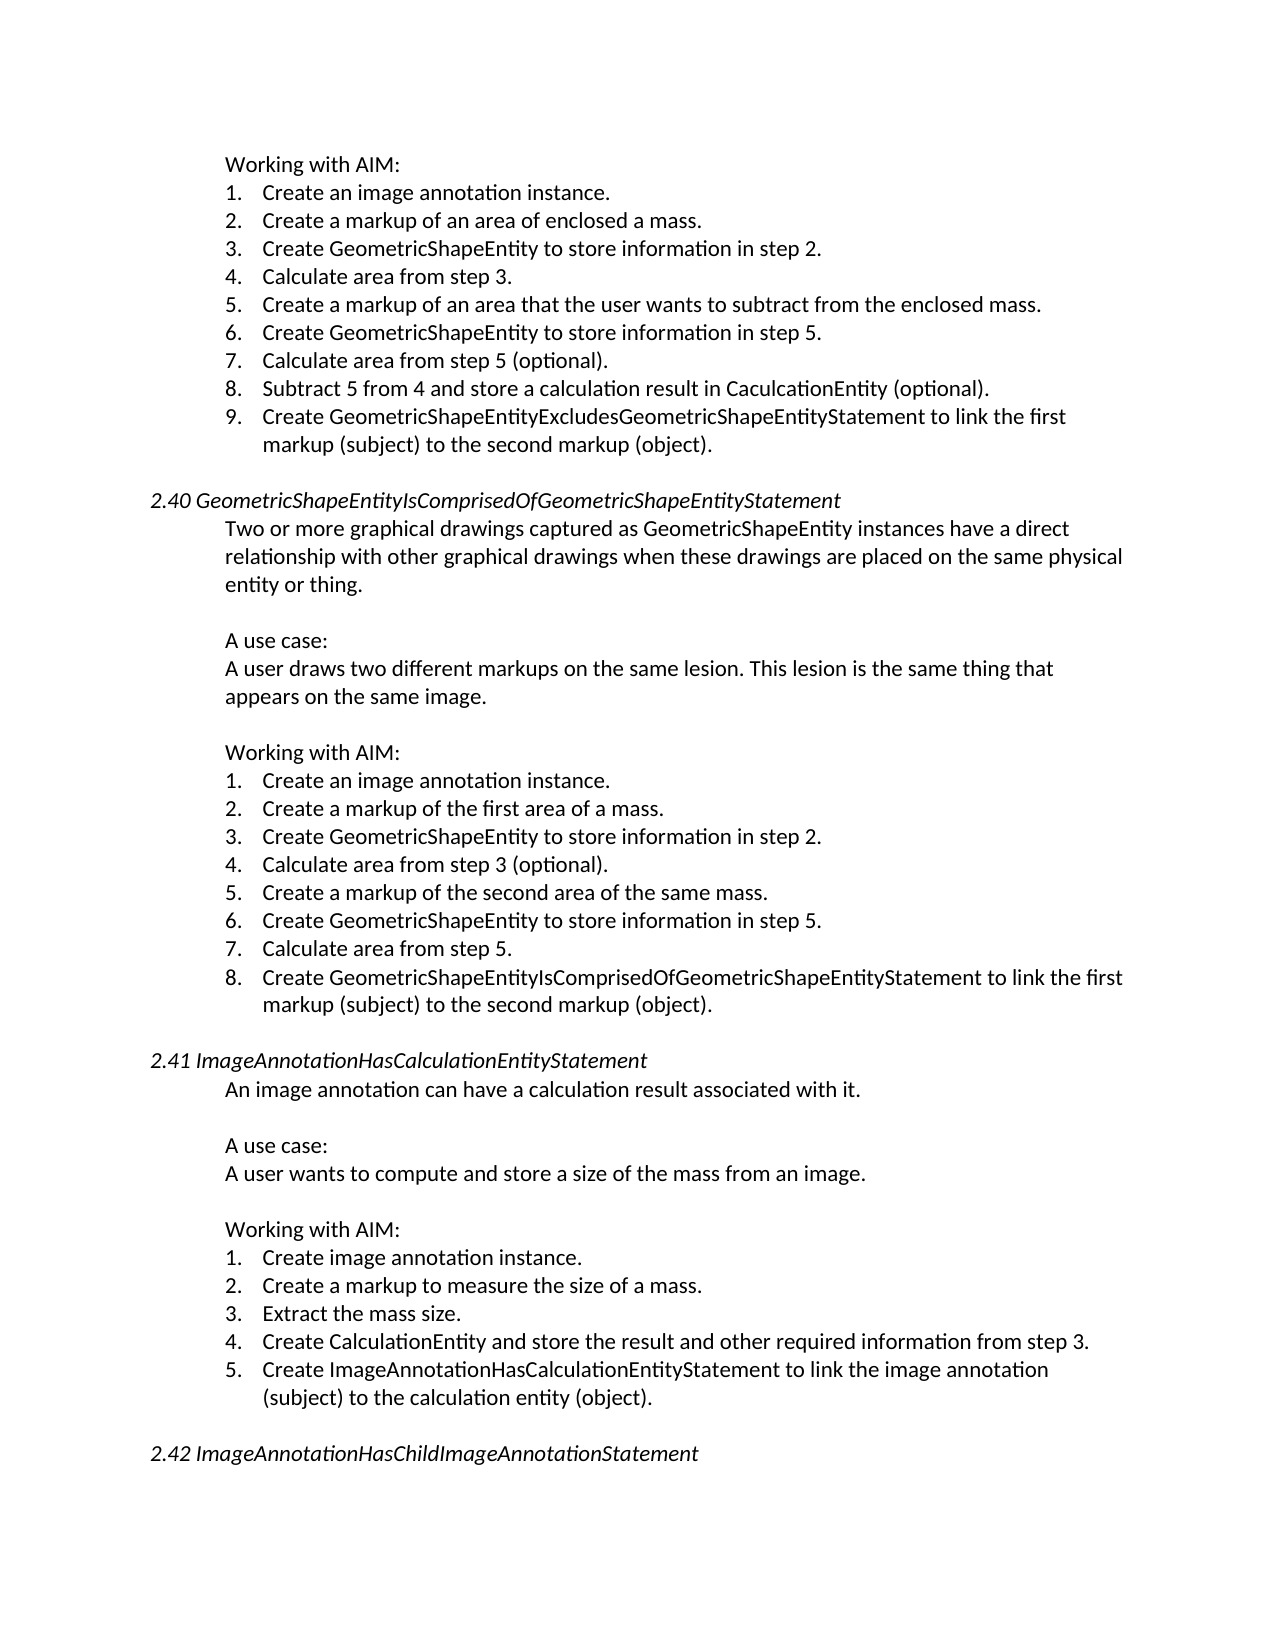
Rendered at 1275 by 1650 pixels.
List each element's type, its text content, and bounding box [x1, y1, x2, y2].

list Calculate area from step 5 (optional). [225, 346, 1125, 374]
list Create GeometricShapeEntityExcludesGeometricShapeEntityStatement to link the first markup (subject) to the second markup (object). [225, 402, 1125, 458]
list Subtract 5 from 4 and store a calculation result in CaculcationEntity (optional). [225, 374, 1125, 402]
text Working with AIM: [225, 1215, 1125, 1243]
text Working with AIM: [225, 738, 1125, 766]
text A user wants to compute and store a size of the mass from an image. [225, 1159, 1125, 1187]
list Create an image annotation instance. [225, 178, 1125, 206]
list Create a markup of an area that the user wants to subtract from the enclosed mass. [225, 290, 1125, 318]
text 2.42 ImageAnnotationHasChildImageAnnotationStatement [150, 1439, 1125, 1467]
text 2.40 GeometricShapeEntityIsComprisedOfGeometricShapeEntityStatement [150, 486, 1125, 514]
list Create GeometricShapeEntityIsComprisedOfGeometricShapeEntityStatement to link the first markup (subject) to the second markup (object). [225, 963, 1125, 1019]
text 2.41 ImageAnnotationHasCalculationEntityStatement [150, 1047, 1125, 1075]
list Create a markup of an area of enclosed a mass. [225, 206, 1125, 234]
list Create an image annotation instance. [225, 766, 1125, 794]
list Create CalculationEntity and store the result and other required information from step 3. [225, 1327, 1125, 1355]
list Create a markup of the second area of the same mass. [225, 878, 1125, 907]
list Create a markup to measure the size of a mass. [225, 1271, 1125, 1299]
list Create GeometricShapeEntity to store information in step 2. [225, 234, 1125, 262]
list Create image annotation instance. [225, 1243, 1125, 1271]
list Extract the mass size. [225, 1299, 1125, 1327]
text Two or more graphical drawings captured as GeometricShapeEntity instances have a direct relationship with other graphical drawings when these drawings are placed on the same physical entity or thing. [225, 514, 1125, 598]
text A use case: [225, 626, 1125, 654]
text A use case: [225, 1131, 1125, 1159]
list Calculate area from step 3 (optional). [225, 851, 1125, 878]
text Working with AIM: [225, 150, 1125, 178]
list Calculate area from step 5. [225, 934, 1125, 963]
list Calculate area from step 3. [225, 262, 1125, 290]
text A user draws two different markups on the same lesion. This lesion is the same thing that appears on the same image. [225, 654, 1125, 710]
list Create GeometricShapeEntity to store information in step 2. [225, 822, 1125, 851]
list Create ImageAnnotationHasCalculationEntityStatement to link the image annotation (subject) to the calculation entity (object). [225, 1355, 1125, 1411]
text An image annotation can have a calculation result associated with it. [225, 1075, 1125, 1103]
list Create GeometricShapeEntity to store information in step 5. [225, 318, 1125, 346]
list Create GeometricShapeEntity to store information in step 5. [225, 907, 1125, 934]
list Create a markup of the first area of a mass. [225, 794, 1125, 822]
